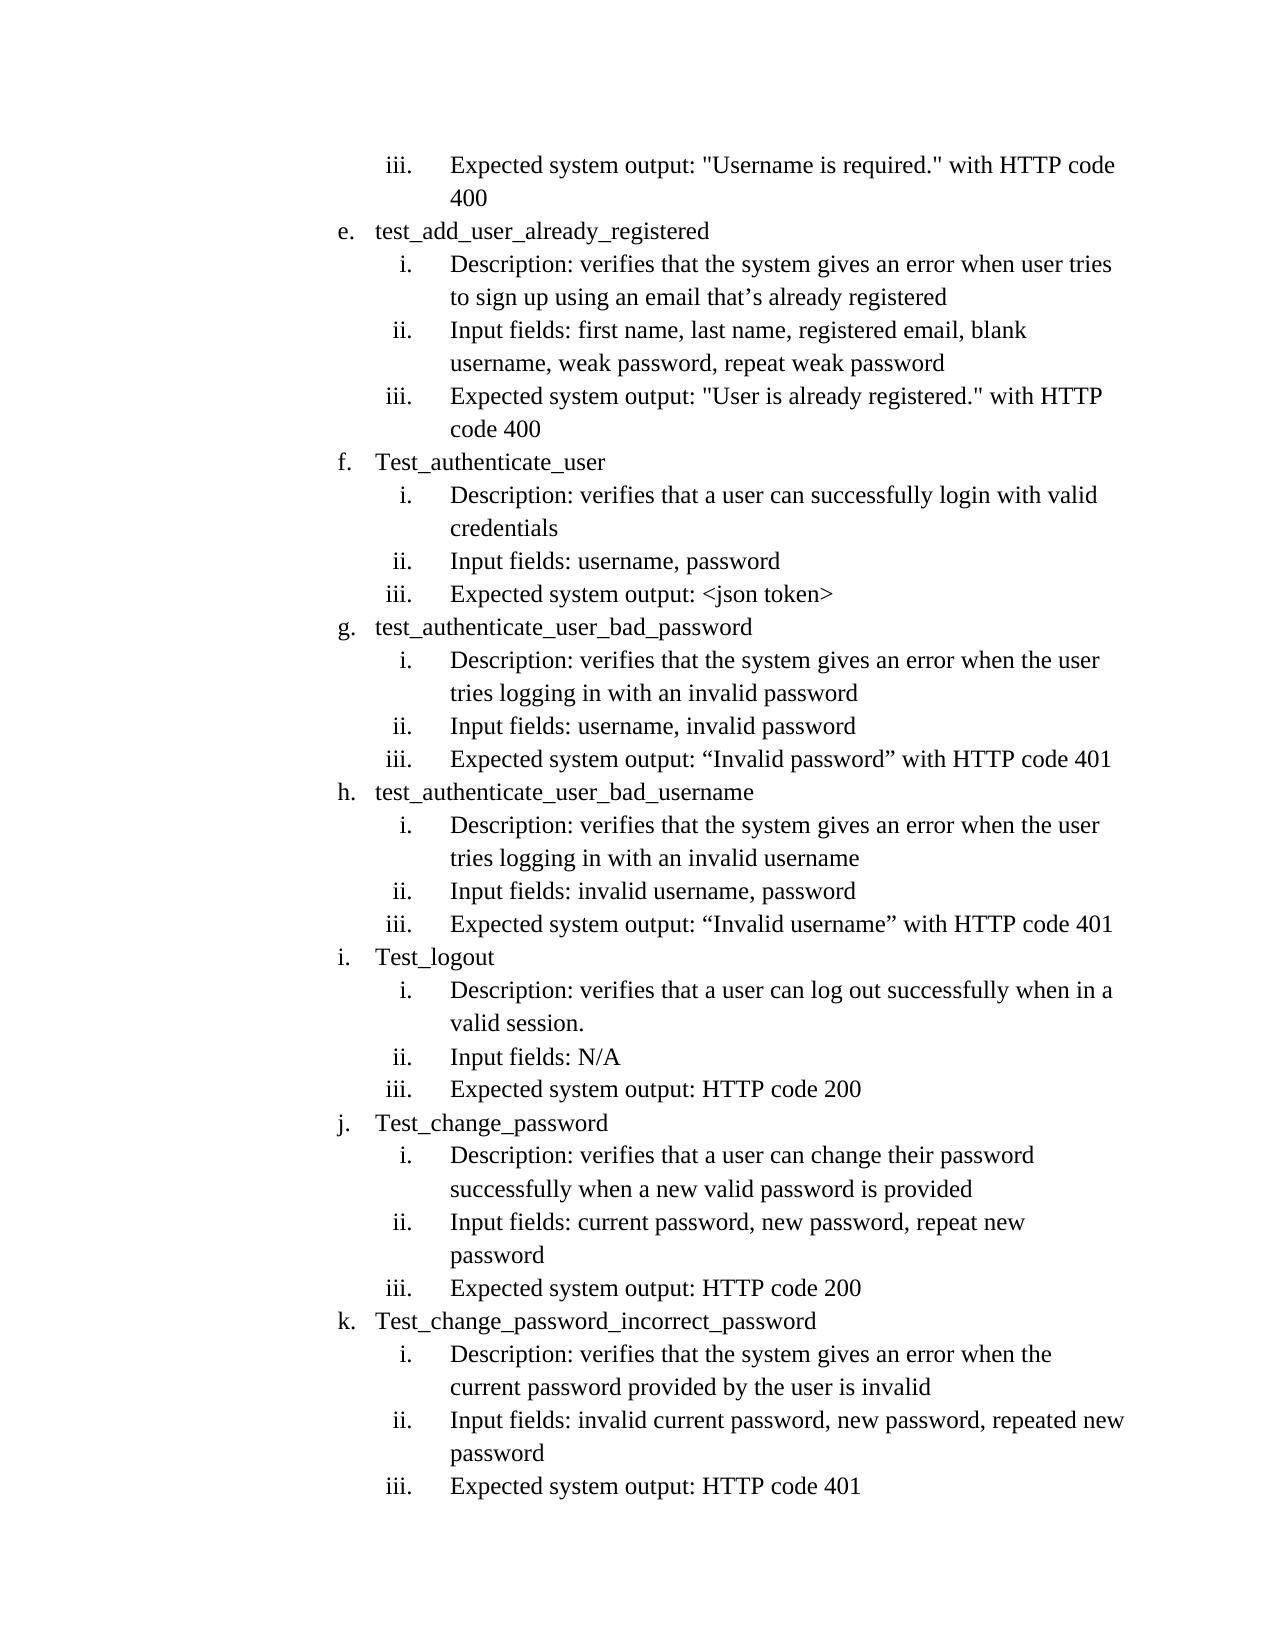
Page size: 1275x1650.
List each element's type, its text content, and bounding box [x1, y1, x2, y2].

list Description: verifies that the system gives an error when the user tries logging in with an invalid username [412, 810, 1125, 872]
list Input fields: current password, new password, repeat new password [412, 1207, 1125, 1268]
list Description: verifies that a user can successfully login with valid credentials [412, 480, 1125, 542]
list Input fields: invalid username, password [412, 876, 1125, 905]
list Expected system output: “Invalid password” with HTTP code 401 [412, 744, 1125, 773]
list Description: verifies that the system gives an error when the current password provided by the user is invalid [412, 1339, 1125, 1401]
list Test_change_password_incorrect_password [337, 1306, 1125, 1334]
list Description: verifies that the system gives an error when user tries to sign up using an email that’s already registered [412, 249, 1125, 311]
list Expected system output: <json token> [412, 579, 1125, 608]
list Input fields: username, password [412, 546, 1125, 575]
list Expected system output: "Username is required." with HTTP code 400 [412, 150, 1125, 212]
list Description: verifies that a user can change their password successfully when a new valid password is provided [412, 1141, 1125, 1202]
list Input fields: N/A [412, 1042, 1125, 1070]
list Expected system output: “Invalid username” with HTTP code 401 [412, 909, 1125, 938]
list test_authenticate_user_bad_username [337, 777, 1125, 806]
list Expected system output: HTTP code 200 [412, 1074, 1125, 1103]
list Description: verifies that the system gives an error when the user tries logging in with an invalid password [412, 645, 1125, 707]
list Test_authenticate_user [337, 447, 1125, 476]
list Input fields: invalid current password, new password, repeated new password [412, 1405, 1125, 1467]
list Expected system output: HTTP code 401 [412, 1471, 1125, 1499]
list Input fields: username, invalid password [412, 711, 1125, 740]
list Input fields: first name, last name, registered email, blank username, weak password, repeat weak password [412, 315, 1125, 377]
list Expected system output: HTTP code 200 [412, 1273, 1125, 1301]
list Description: verifies that a user can log out successfully when in a valid session. [412, 976, 1125, 1037]
list test_add_user_already_registered [337, 216, 1125, 245]
list Test_logout [337, 942, 1125, 971]
list test_authenticate_user_bad_password [337, 612, 1125, 641]
list Test_change_password [337, 1108, 1125, 1136]
list Expected system output: "User is already registered." with HTTP code 400 [412, 381, 1125, 443]
